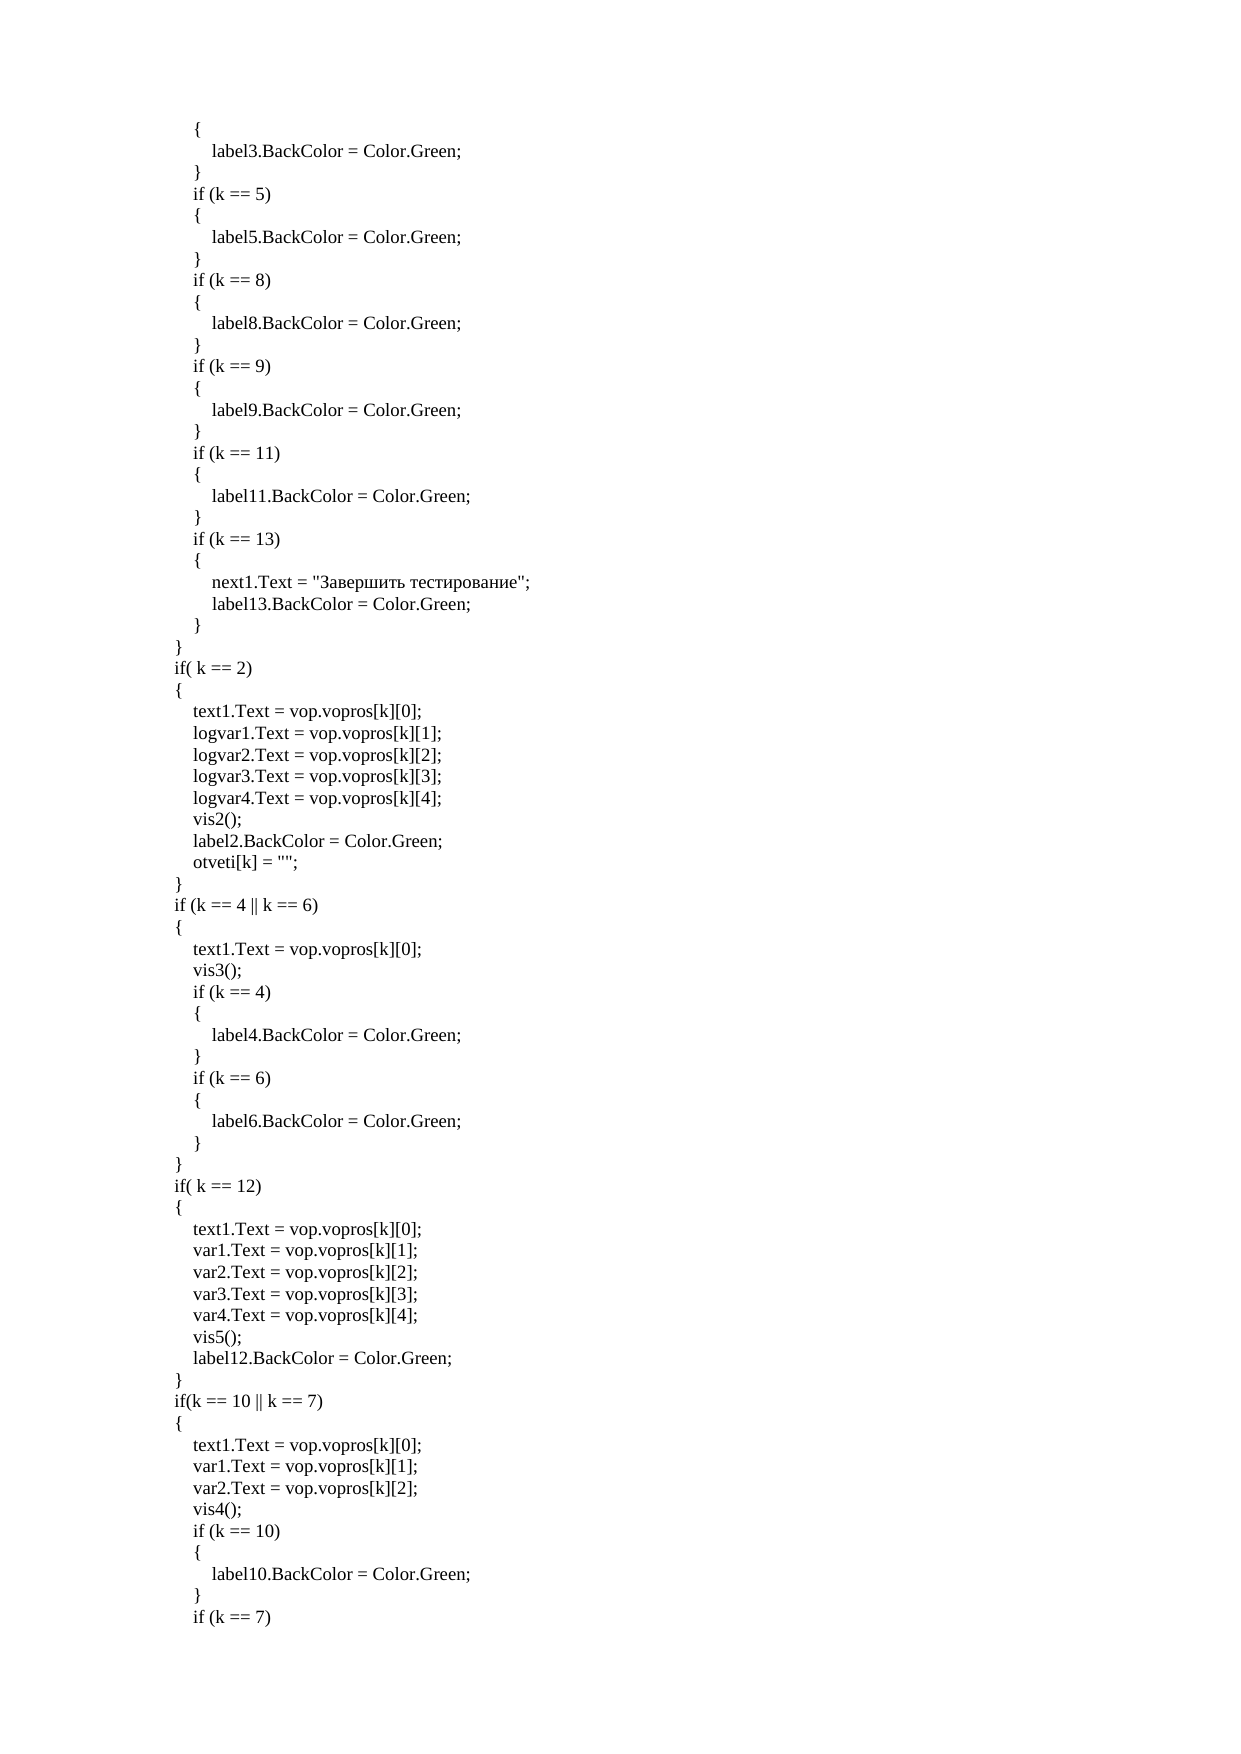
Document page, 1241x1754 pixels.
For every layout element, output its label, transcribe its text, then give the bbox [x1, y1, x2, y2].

text label13.BackColor = Color.Green; [118, 592, 1181, 614]
text label12.BackColor = Color.Green; [118, 1347, 1181, 1369]
text logvar4.Text = vop.vopros[k][4]; [118, 787, 1181, 808]
text label9.BackColor = Color.Green; [118, 398, 1181, 420]
text { [118, 463, 1181, 485]
text text1.Text = vop.vopros[k][0]; [118, 1218, 1181, 1239]
text } [118, 873, 1181, 894]
text var4.Text = vop.vopros[k][4]; [118, 1304, 1181, 1326]
text } [118, 636, 1181, 657]
text text1.Text = vop.vopros[k][0]; [118, 700, 1181, 722]
text } [118, 1369, 1181, 1390]
text if (k == 9) [118, 355, 1181, 377]
text } [118, 1584, 1181, 1606]
text } [118, 161, 1181, 183]
text label4.BackColor = Color.Green; [118, 1024, 1181, 1045]
text text1.Text = vop.vopros[k][0]; [118, 937, 1181, 959]
text if (k == 11) [118, 442, 1181, 463]
text if (k == 4) [118, 981, 1181, 1002]
text if (k == 6) [118, 1067, 1181, 1088]
text var1.Text = vop.vopros[k][1]; [118, 1455, 1181, 1477]
text { [118, 118, 1181, 140]
text vis5(); [118, 1326, 1181, 1347]
text otveti[k] = ""; [118, 851, 1181, 873]
text logvar3.Text = vop.vopros[k][3]; [118, 765, 1181, 787]
text { [118, 1196, 1181, 1218]
text if (k == 4 || k == 6) [118, 894, 1181, 916]
text { [118, 1541, 1181, 1563]
text vis2(); [118, 808, 1181, 830]
text if( k == 2) [118, 657, 1181, 679]
text var1.Text = vop.vopros[k][1]; [118, 1239, 1181, 1261]
text } [118, 1045, 1181, 1067]
text { [118, 377, 1181, 398]
text label11.BackColor = Color.Green; [118, 485, 1181, 506]
text label5.BackColor = Color.Green; [118, 226, 1181, 247]
text { [118, 916, 1181, 937]
text } [118, 334, 1181, 355]
text } [118, 1132, 1181, 1153]
text if (k == 8) [118, 269, 1181, 291]
text if(k == 10 || k == 7) [118, 1390, 1181, 1412]
text label3.BackColor = Color.Green; [118, 140, 1181, 161]
text } [118, 506, 1181, 528]
text } [118, 614, 1181, 636]
text label8.BackColor = Color.Green; [118, 312, 1181, 334]
text if (k == 7) [118, 1606, 1181, 1627]
text } [118, 1153, 1181, 1175]
text { [118, 1002, 1181, 1024]
text if (k == 13) [118, 528, 1181, 549]
text { [118, 549, 1181, 571]
text label2.BackColor = Color.Green; [118, 830, 1181, 851]
text next1.Text = "Завершить тестирование"; [118, 571, 1181, 592]
text if( k == 12) [118, 1175, 1181, 1196]
text text1.Text = vop.vopros[k][0]; [118, 1433, 1181, 1455]
text { [118, 291, 1181, 312]
text { [118, 1088, 1181, 1110]
text { [118, 679, 1181, 700]
text if (k == 10) [118, 1520, 1181, 1541]
text logvar2.Text = vop.vopros[k][2]; [118, 743, 1181, 765]
text logvar1.Text = vop.vopros[k][1]; [118, 722, 1181, 743]
text var3.Text = vop.vopros[k][3]; [118, 1282, 1181, 1304]
text label10.BackColor = Color.Green; [118, 1563, 1181, 1584]
text var2.Text = vop.vopros[k][2]; [118, 1477, 1181, 1498]
text vis3(); [118, 959, 1181, 981]
text var2.Text = vop.vopros[k][2]; [118, 1261, 1181, 1282]
text { [118, 204, 1181, 226]
text } [118, 247, 1181, 269]
text label6.BackColor = Color.Green; [118, 1110, 1181, 1132]
text } [118, 420, 1181, 442]
text if (k == 5) [118, 183, 1181, 204]
text { [118, 1412, 1181, 1433]
text vis4(); [118, 1498, 1181, 1520]
